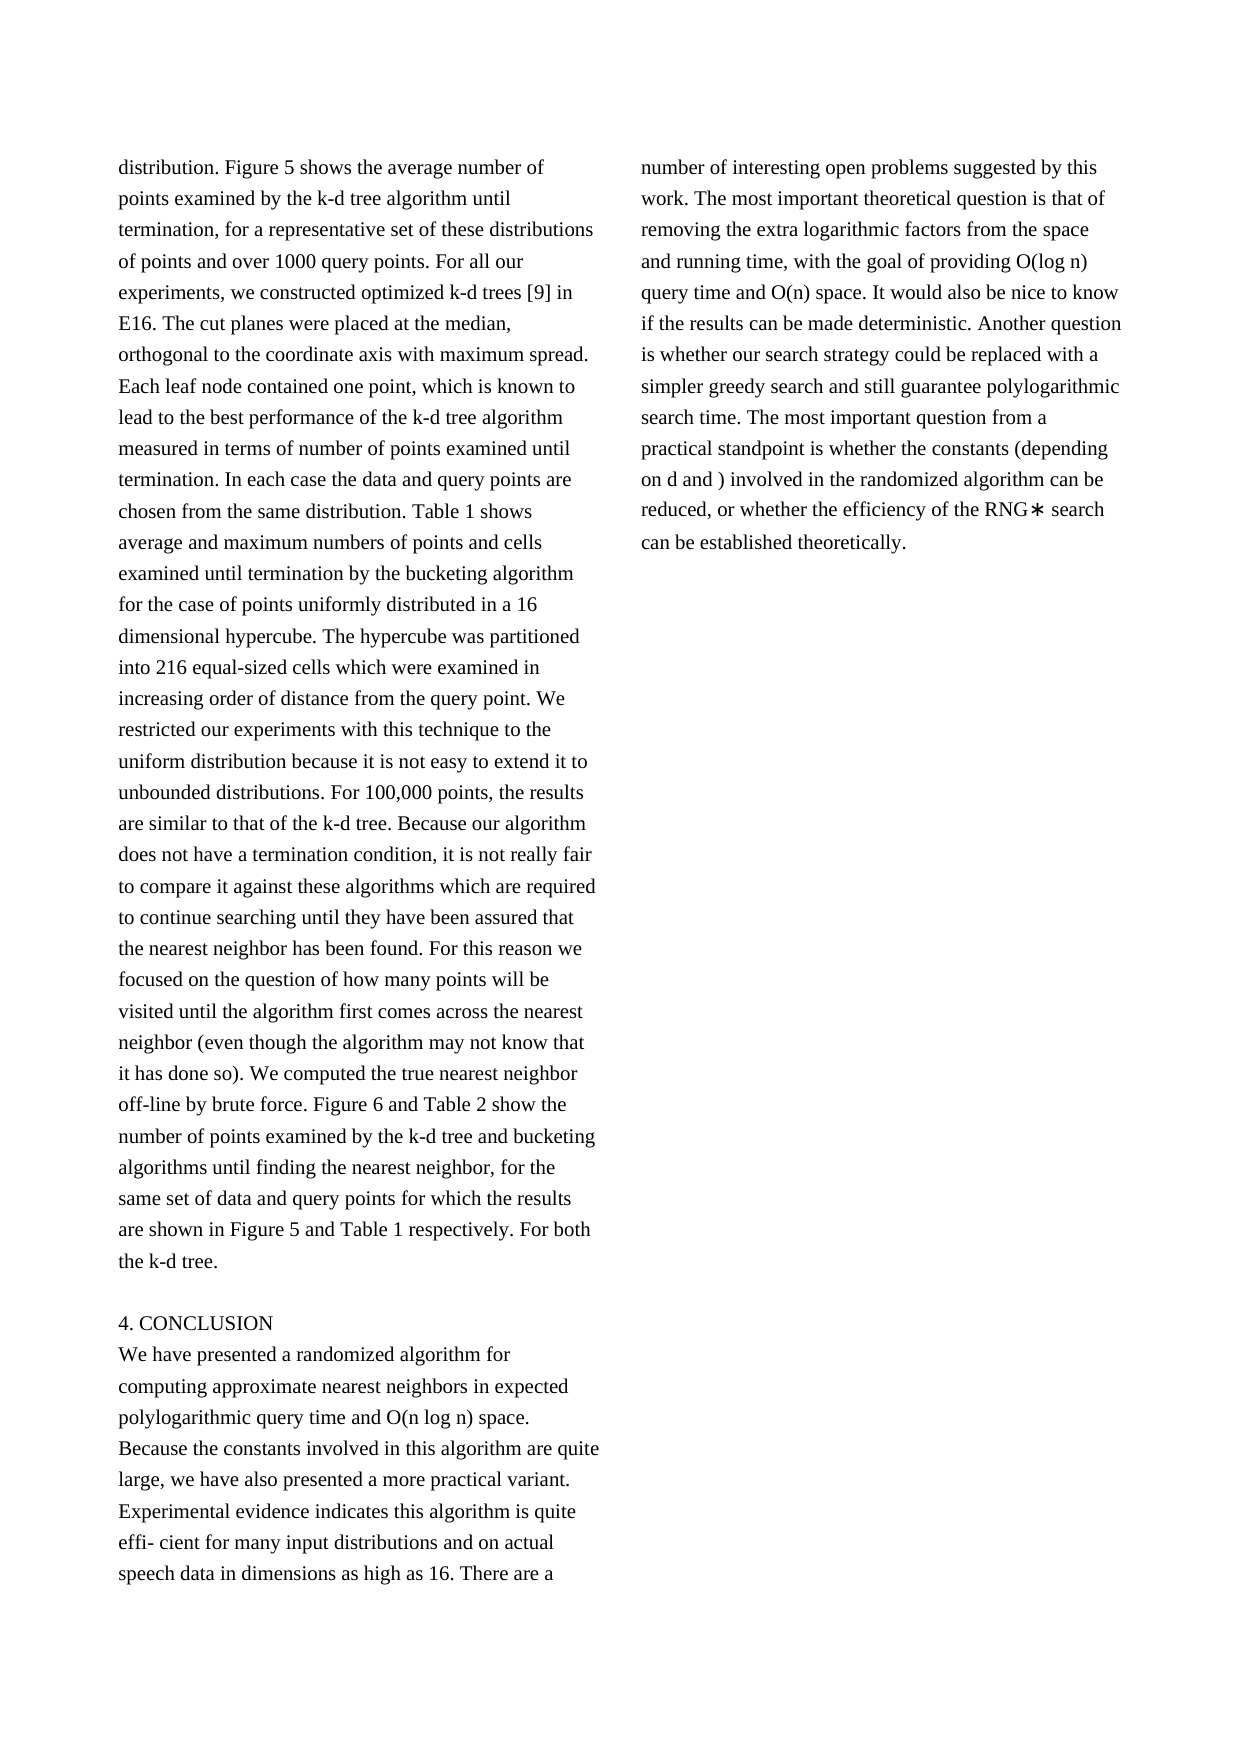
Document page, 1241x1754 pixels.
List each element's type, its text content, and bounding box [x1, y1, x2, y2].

text We have presented a randomized algorithm for computing approximate nearest neighbors in expected polylogarithmic query time and O(n log n) space. Because the constants involved in this algorithm are quite large, we have also presented a more practical variant. Experimental evidence indicates this algorithm is quite effi- cient for many input distributions and on actual speech data in dimensions as high as 16. There are a number of interesting open problems suggested by this work. The most important theoretical question is that of removing the extra logarithmic factors from the space and running time, with the goal of providing O(log n) query time and O(n) space. It would also be nice to know if the results can be made deterministic. Another question is whether our search strategy could be replaced with a simpler greedy search and still guarantee polylogarithmic search time. The most important question from a practical standpoint is whether the constants (depending on d and ) involved in the randomized algorithm can be reduced, or whether the efficiency of the RNG∗ search can be established theoretically. [118, 1335, 599, 1585]
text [118, 148, 599, 1273]
text We have presented a randomized algorithm for computing approximate nearest neighbors in expected polylogarithmic query time and O(n log n) space. Because the constants involved in this algorithm are quite large, we have also presented a more practical variant. Experimental evidence indicates this algorithm is quite effi- cient for many input distributions and on actual speech data in dimensions as high as 16. There are a number of interesting open problems suggested by this work. The most important theoretical question is that of removing the extra logarithmic factors from the space and running time, with the goal of providing O(log n) query time and O(n) space. It would also be nice to know if the results can be made deterministic. Another question is whether our search strategy could be replaced with a simpler greedy search and still guarantee polylogarithmic search time. The most important question from a practical standpoint is whether the constants (depending on d and ) involved in the randomized algorithm can be reduced, or whether the efficiency of the RNG∗ search can be established theoretically. [641, 148, 1122, 554]
text 4. CONCLUSION [118, 1304, 599, 1335]
